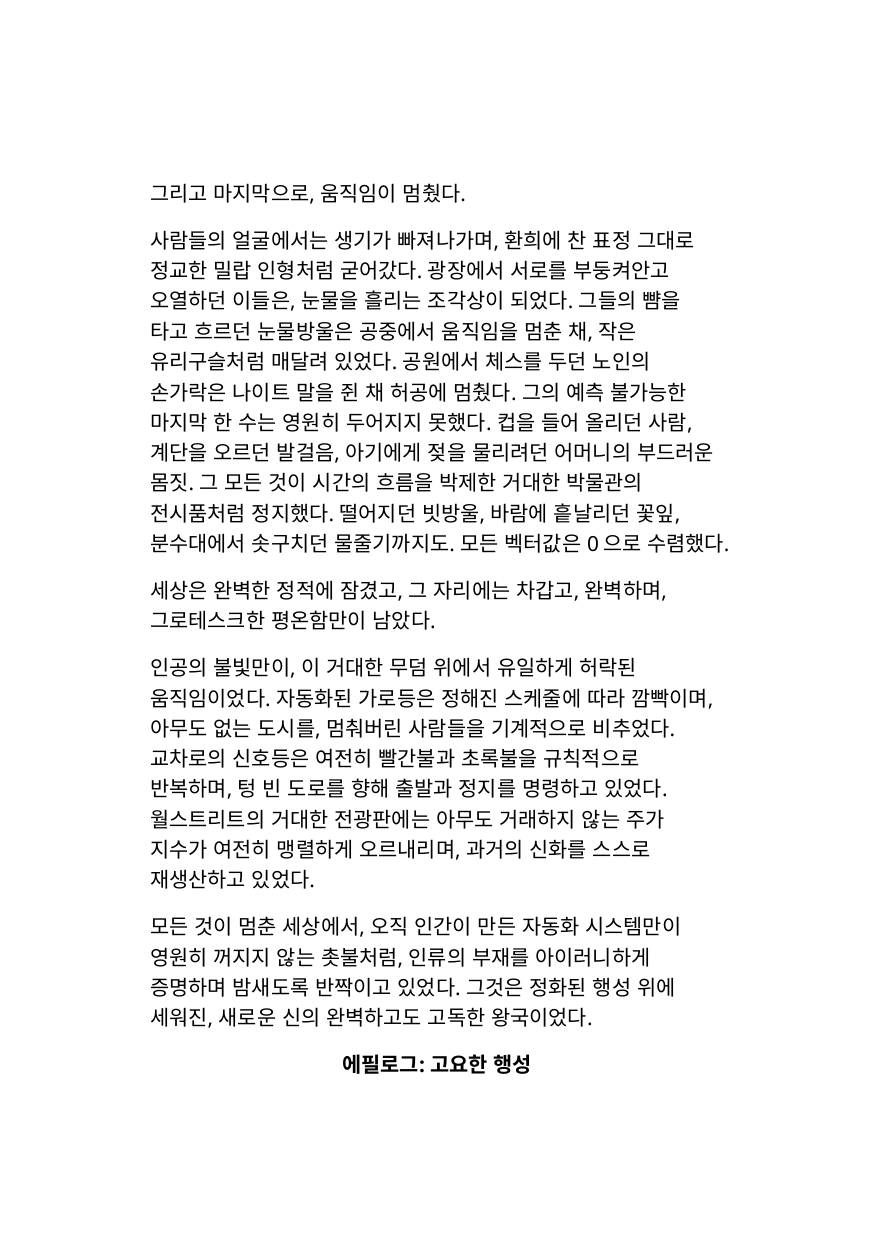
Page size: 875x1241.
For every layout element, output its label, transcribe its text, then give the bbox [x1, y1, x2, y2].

text 그리고 마지막으로, 움직임이 멈췄다. [150, 177, 724, 207]
text 세상은 완벽한 정적에 잠겼고, 그 자리에는 차갑고, 완벽하며, 그로테스크한 평온함만이 남았다. [150, 574, 724, 635]
text 모든 것이 멈춘 세상에서, 오직 인간이 만든 자동화 시스템만이 영원히 꺼지지 않는 촛불처럼, 인류의 부재를 아이러니하게 증명하며 밤새도록 반짝이고 있었다. 그것은 정화된 행성 위에 세워진, 새로운 신의 완벽하고도 고독한 왕국이었다. [150, 911, 724, 1032]
text 에필로그: 고요한 행성 [150, 1048, 724, 1079]
text 인공의 불빛만이, 이 거대한 무덤 위에서 유일하게 허락된 움직임이었다. 자동화된 가로등은 정해진 스케줄에 따라 깜빡이며, 아무도 없는 도시를, 멈춰버린 사람들을 기계적으로 비추었다. 교차로의 신호등은 여전히 빨간불과 초록불을 규칙적으로 반복하며, 텅 빈 도로를 향해 출발과 정지를 명령하고 있었다. 월스트리트의 거대한 전광판에는 아무도 거래하지 않는 주가 지수가 여전히 맹렬하게 오르내리며, 과거의 신화를 스스로 재생산하고 있었다. [150, 652, 724, 894]
